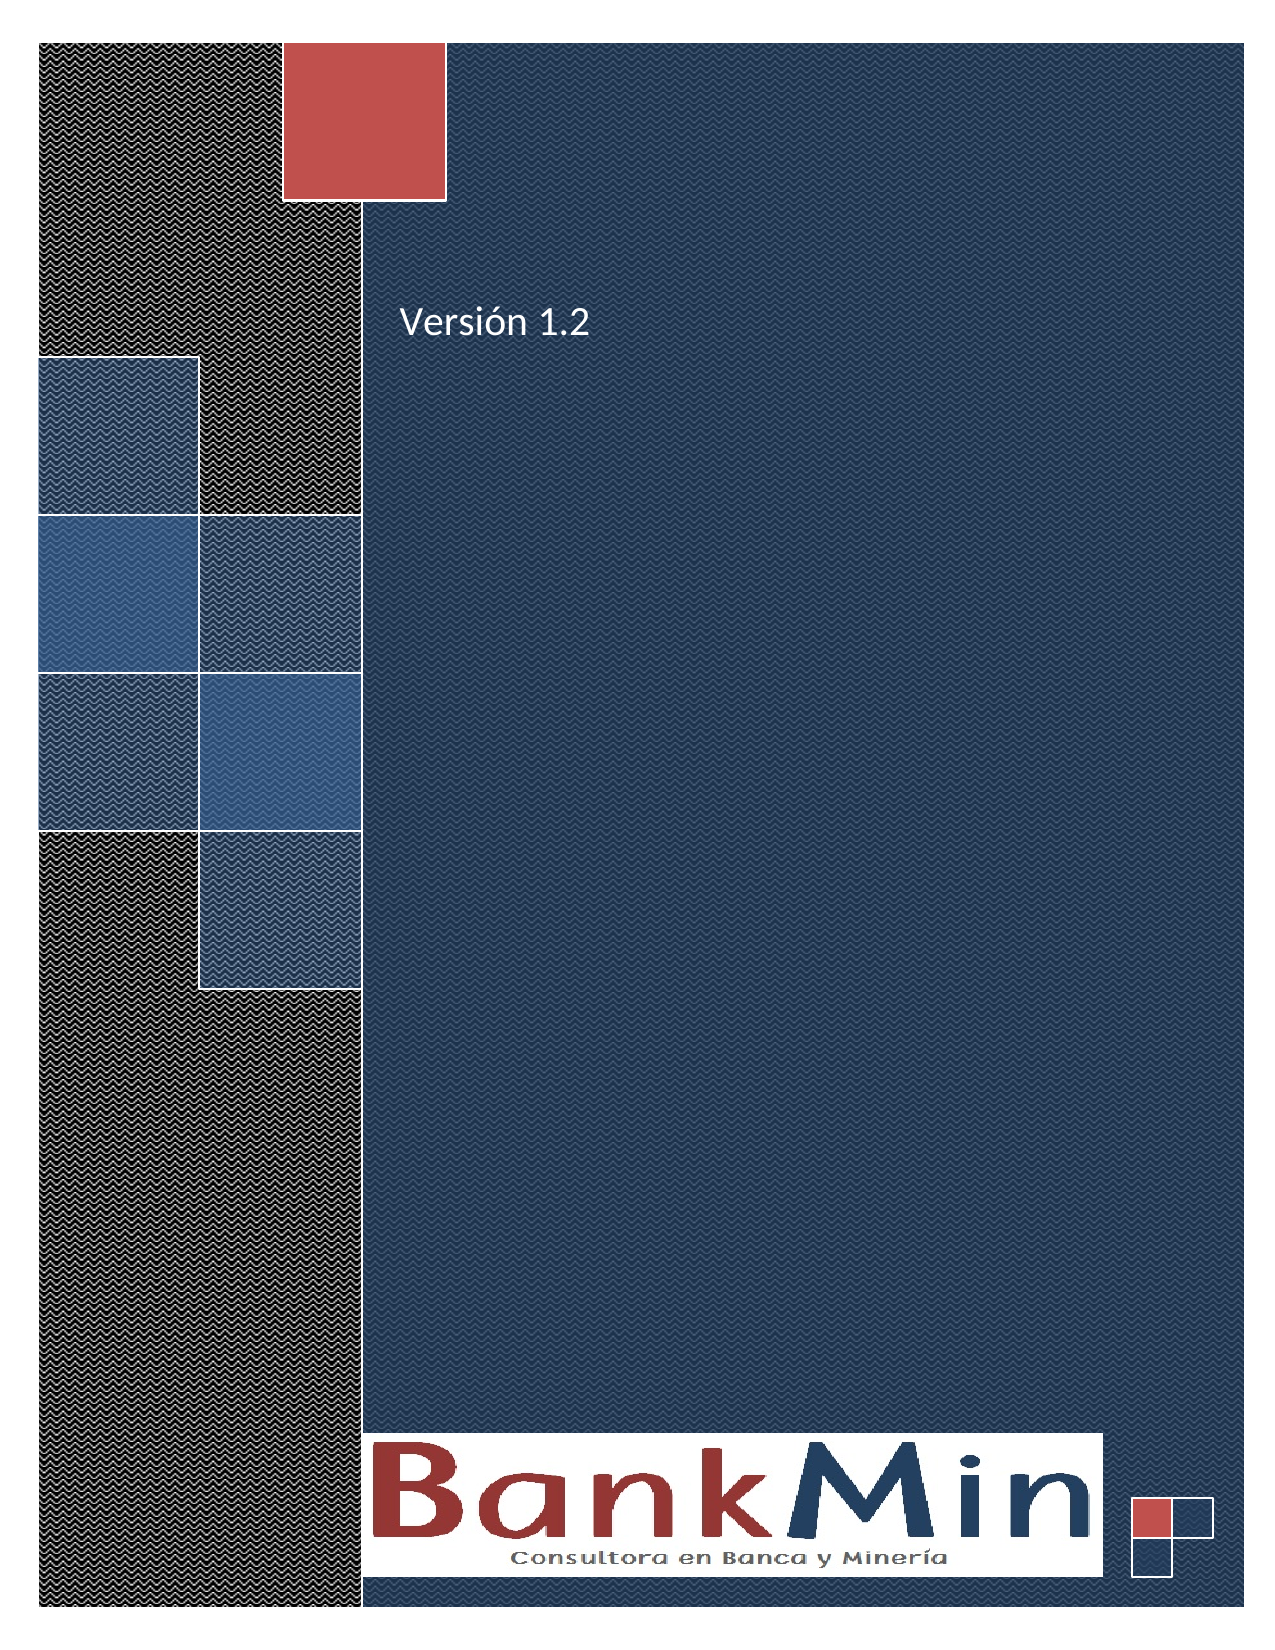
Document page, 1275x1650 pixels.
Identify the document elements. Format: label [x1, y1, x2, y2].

picture [39, 832, 361, 1607]
picture [362, 1433, 1103, 1577]
picture [39, 43, 361, 514]
